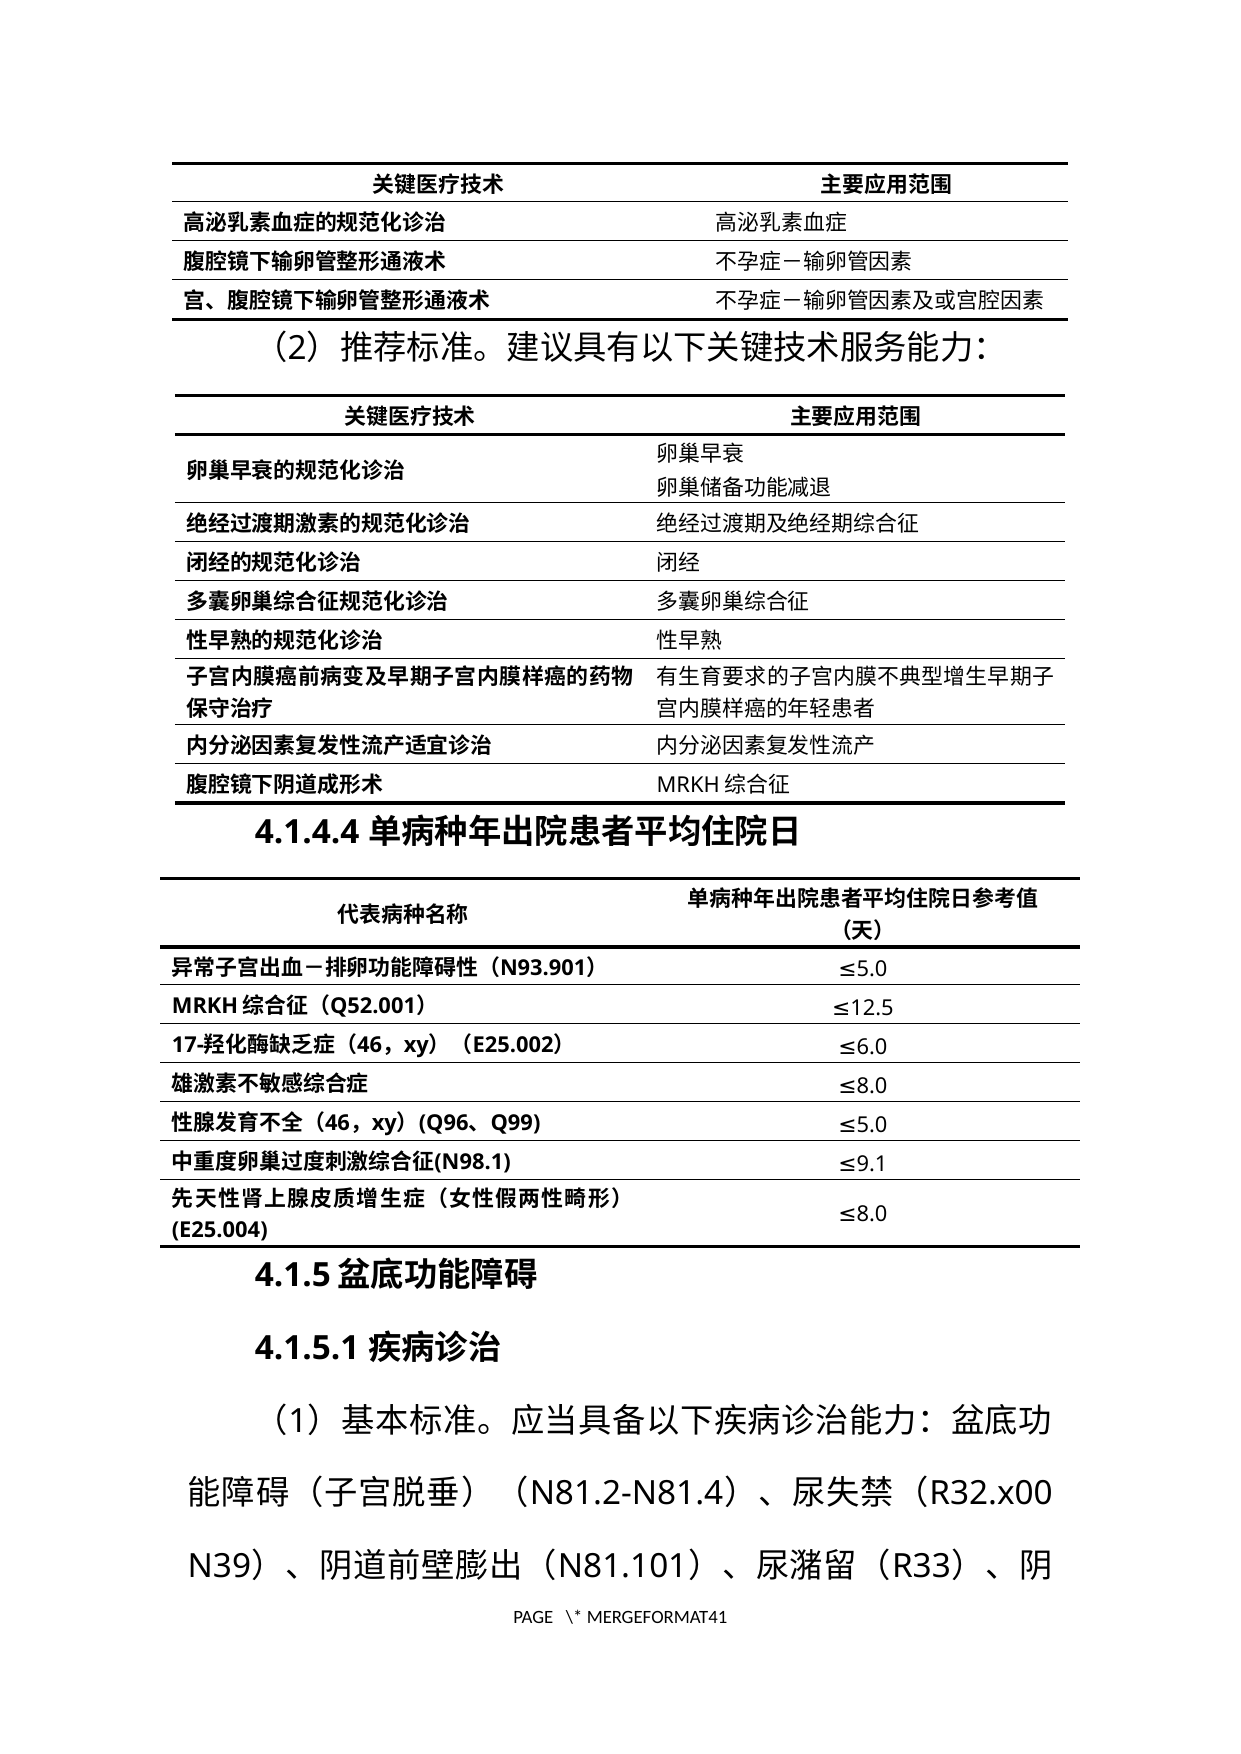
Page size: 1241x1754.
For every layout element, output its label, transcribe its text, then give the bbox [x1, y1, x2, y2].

table_cell 雄激素不敏感综合症 [160, 1063, 645, 1101]
table_cell 不孕症－输卵管因素及或宫腔因素 [704, 280, 1068, 318]
table_cell 内分泌因素复发性流产适宜诊治 [175, 725, 645, 762]
table_cell 先天性肾上腺皮质增生症（女性假两性畸形）(E25.004) [160, 1180, 645, 1245]
table_cell ≤8.0 [645, 1180, 1080, 1245]
table_header 单病种年出院患者平均住院日参考值（天） [645, 880, 1080, 945]
table_cell 中重度卵巢过度刺激综合征(N98.1) [160, 1141, 645, 1179]
table_cell 卵巢早衰 [645, 436, 1065, 468]
text 4.1.5盆底功能障碍 [187, 1248, 1053, 1297]
table_cell 多囊卵巢综合征规范化诊治 [175, 581, 645, 618]
table_cell 高泌乳素血症的规范化诊治 [172, 202, 704, 240]
table_cell 多囊卵巢综合征 [645, 581, 1065, 618]
text （2）推荐标准。建议具有以下关键技术服务能力： [187, 321, 1053, 369]
table_cell ≤9.1 [645, 1141, 1080, 1179]
table_cell 卵巢储备功能减退 [645, 468, 1065, 502]
table_cell 宫、腹腔镜下输卵管整形通液术 [172, 280, 704, 318]
table_cell 腹腔镜下输卵管整形通液术 [172, 241, 704, 279]
table_cell 高泌乳素血症 [704, 202, 1068, 240]
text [187, 1393, 1053, 1587]
table_cell 闭经的规范化诊治 [175, 542, 645, 579]
table_header 关键医疗技术 [172, 165, 704, 201]
table_header 关键医疗技术 [175, 397, 645, 432]
table_cell 腹腔镜下阴道成形术 [175, 764, 645, 801]
text 4.1.4.4 单病种年出院患者平均住院日 [187, 805, 1053, 853]
table_cell 有生育要求的子宫内膜不典型增生早期子宫内膜样癌的年轻患者 [645, 659, 1065, 723]
table_cell ≤5.0 [645, 1102, 1080, 1140]
table_cell ≤12.5 [645, 985, 1080, 1023]
table_cell ≤5.0 [645, 949, 1080, 984]
table_cell 闭经 [645, 542, 1065, 579]
table_cell 子宫内膜癌前病变及早期子宫内膜样癌的药物保守治疗 [175, 659, 645, 723]
table_cell 绝经过渡期激素的规范化诊治 [175, 503, 645, 541]
table_cell 性腺发育不全（46，xy）(Q96、Q99) [160, 1102, 645, 1140]
table_cell 性早熟的规范化诊治 [175, 620, 645, 657]
table_cell MRKH综合征（Q52.001） [160, 985, 645, 1023]
table_cell ≤8.0 [645, 1063, 1080, 1101]
table_cell 内分泌因素复发性流产 [645, 725, 1065, 762]
table_cell 性早熟 [645, 620, 1065, 657]
table_cell 绝经过渡期及绝经期综合征 [645, 503, 1065, 541]
table_cell 17-羟化酶缺乏症（46，xy）（E25.002） [160, 1024, 645, 1062]
table_header 主要应用范围 [704, 165, 1068, 201]
table_cell 异常子宫出血－排卵功能障碍性（N93.901） [160, 949, 645, 984]
table_cell 卵巢早衰的规范化诊治 [175, 436, 645, 502]
table_cell MRKH综合征 [645, 764, 1065, 801]
text 4.1.5.1 疾病诊治 [187, 1321, 1053, 1369]
table_header 主要应用范围 [645, 397, 1065, 432]
table_cell 不孕症－输卵管因素 [704, 241, 1068, 279]
table_cell ≤6.0 [645, 1024, 1080, 1062]
table_header 代表病种名称 [160, 880, 645, 945]
